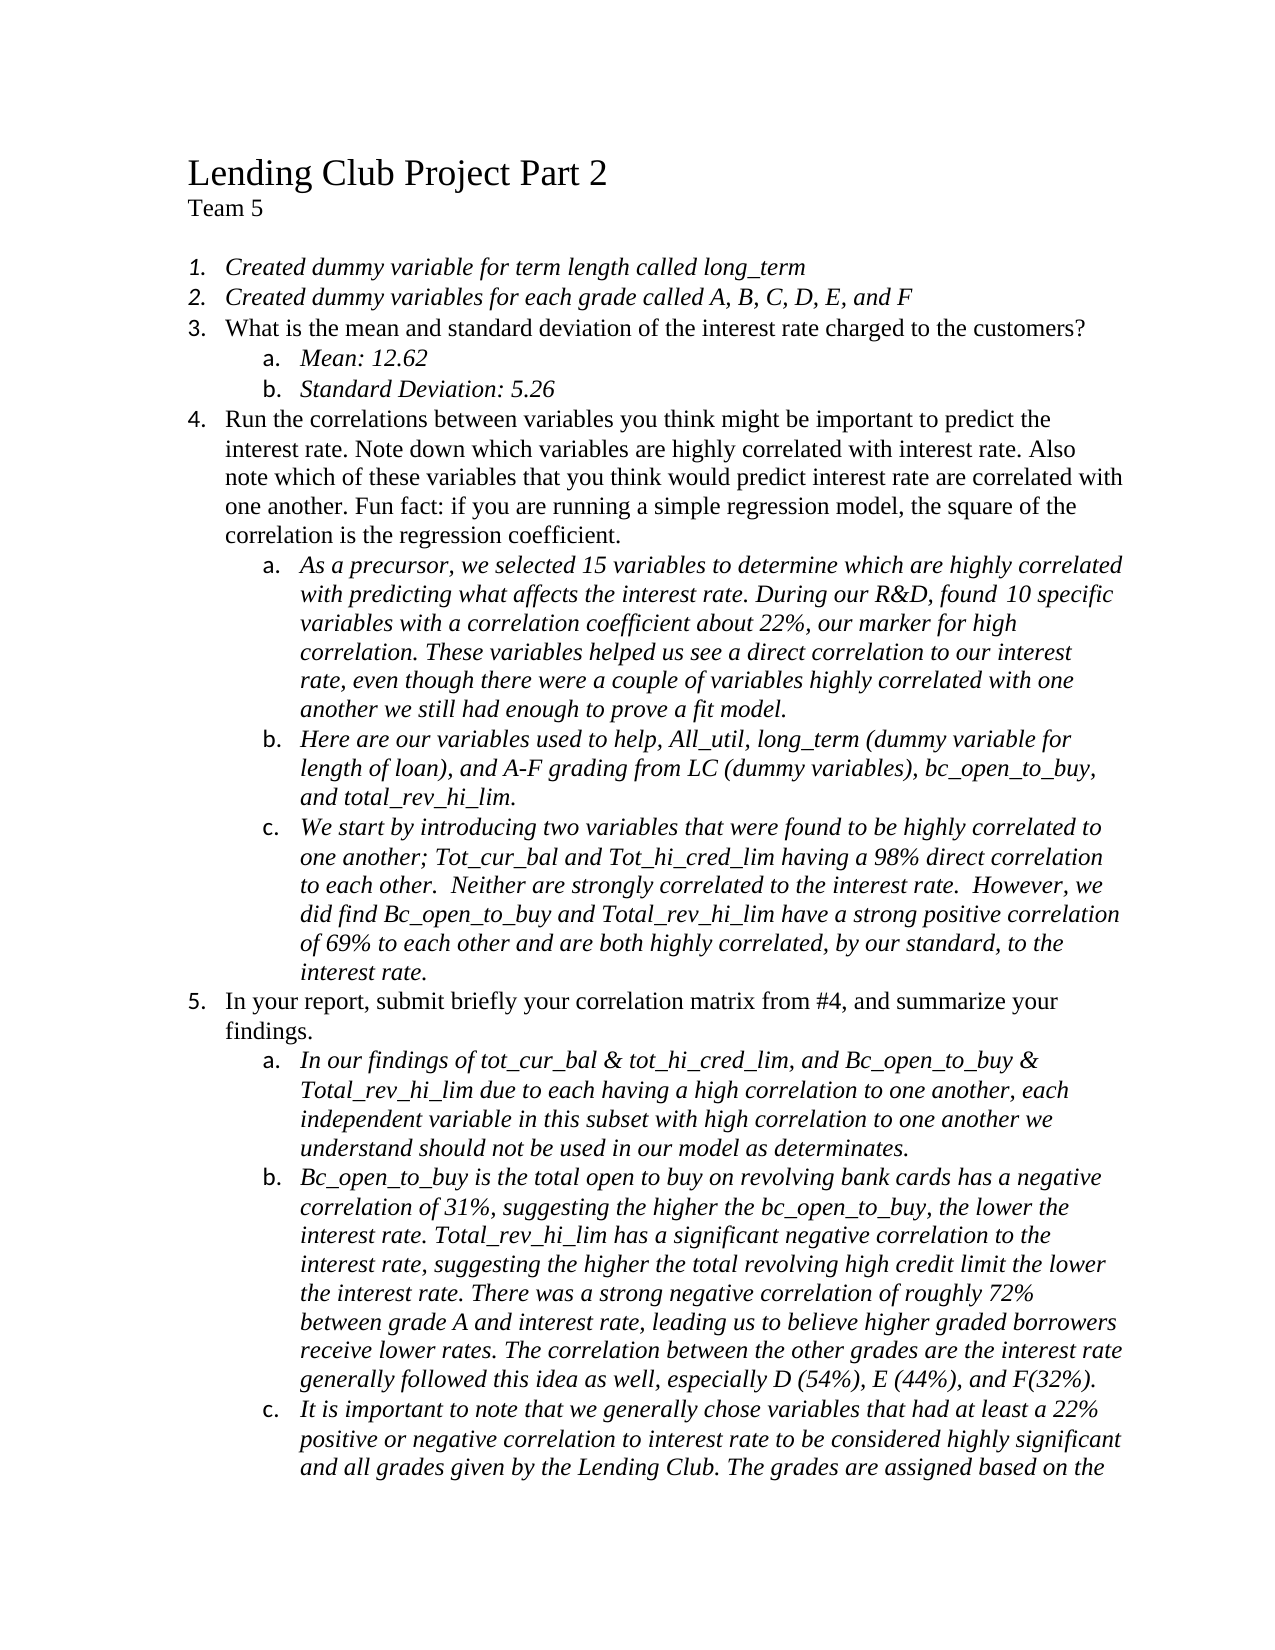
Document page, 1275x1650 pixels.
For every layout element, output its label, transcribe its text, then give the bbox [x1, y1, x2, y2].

text Team 5 [187, 193, 1125, 222]
list Bc_open_to_buy is the total open to buy on revolving bank cards has a negative correlation of 31%, suggesting the higher the bc_open_to_buy, the lower the interest rate. Total_rev_hi_lim has a significant negative correlation to the interest rate, suggesting the higher the total revolving high credit limit the lower the interest rate. There was a strong negative correlation of roughly 72% between grade A and interest rate, leading us to believe higher graded borrowers receive lower rates. The correlation between the other grades are the interest rate generally followed this idea as well, especially D (54%), E (44%), and F(32%). [262, 1161, 1125, 1393]
list We start by introducing two variables that were found to be highly correlated to one another; Tot_cur_bal and Tot_hi_cred_lim having a 98% direct correlation to each other. Neither are strongly correlated to the interest rate. However, we did find Bc_open_to_buy and Total_rev_hi_lim have a strong positive correlation of 69% to each other and are both highly correlated, by our standard, to the interest rate. [262, 811, 1125, 985]
list Standard Deviation: 5.26 [262, 373, 1125, 403]
list Created dummy variables for each grade called A, B, C, D, E, and F [187, 281, 1125, 312]
list In our findings of tot_cur_bal & tot_hi_cred_lim, and Bc_open_to_buy & Total_rev_hi_lim due to each having a high correlation to one another, each independent variable in this subset with high correlation to one another we understand should not be used in our model as determinates. [262, 1044, 1125, 1161]
text Lending Club Project Part 2 [187, 150, 1125, 193]
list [262, 1393, 1125, 1481]
list Created dummy variable for term length called long_term [187, 251, 1125, 281]
list Run the correlations between variables you think might be important to predict the interest rate. Note down which variables are highly correlated with interest rate. Also note which of these variables that you think would predict interest rate are correlated with one another. Fun fact: if you are running a simple regression model, the square of the correlation is the regression coefficient. [187, 403, 1125, 549]
list Mean: 12.62 [262, 342, 1125, 373]
list In your report, submit briefly your correlation matrix from #4, and summarize your findings. [187, 985, 1125, 1044]
list As a precursor, we selected 15 variables to determine which are highly correlated with predicting what affects the interest rate. During our R&D, found 10 specific variables with a correlation coefficient about 22%, our marker for high correlation. These variables helped us see a direct correlation to our interest rate, even though there were a couple of variables highly correlated with one another we still had enough to prove a fit model. [262, 549, 1125, 723]
list Here are our variables used to help, All_util, long_term (dummy variable for length of loan), and A-F grading from LC (dummy variables), bc_open_to_buy, and total_rev_hi_lim. [262, 723, 1125, 811]
list What is the mean and standard deviation of the interest rate charged to the customers? [187, 312, 1125, 342]
